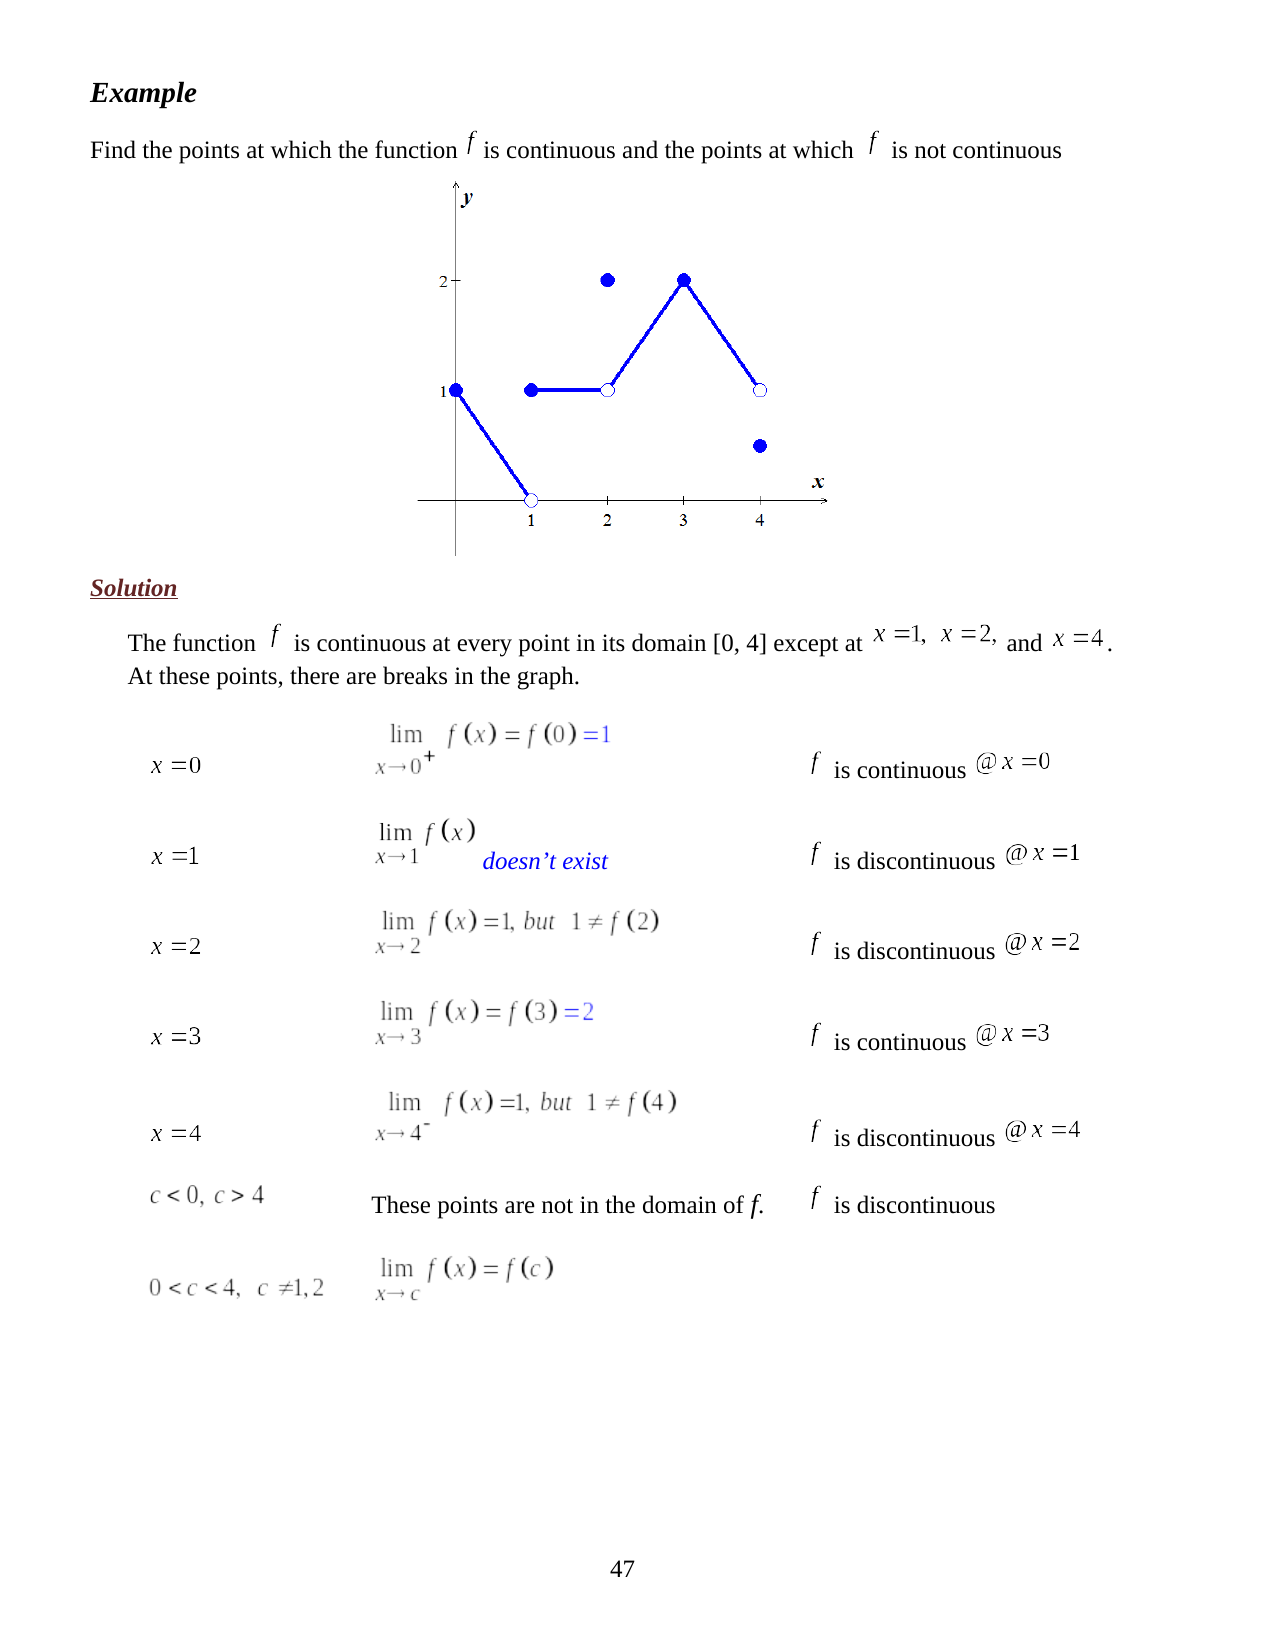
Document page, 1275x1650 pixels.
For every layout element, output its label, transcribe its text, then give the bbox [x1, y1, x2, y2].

text is discontinuous [146, 903, 1155, 965]
text is continuous [146, 716, 1155, 784]
text is continuous [146, 994, 1155, 1056]
text Solution [90, 573, 1155, 602]
text At these points, there are breaks in the graph. [127, 661, 1155, 689]
text is discontinuous [146, 1084, 1155, 1152]
text Example [90, 75, 1155, 108]
text doesn’t exist is discontinuous [146, 813, 1155, 875]
text The function is continuous at every point in its domain [0, 4] except at and . [127, 618, 1155, 657]
text Find the points at which the functionis continuous and the points at which is not continuous [90, 126, 1155, 164]
text These points are not in the domain of f. is discontinuous [146, 1181, 1155, 1220]
picture [417, 181, 828, 556]
